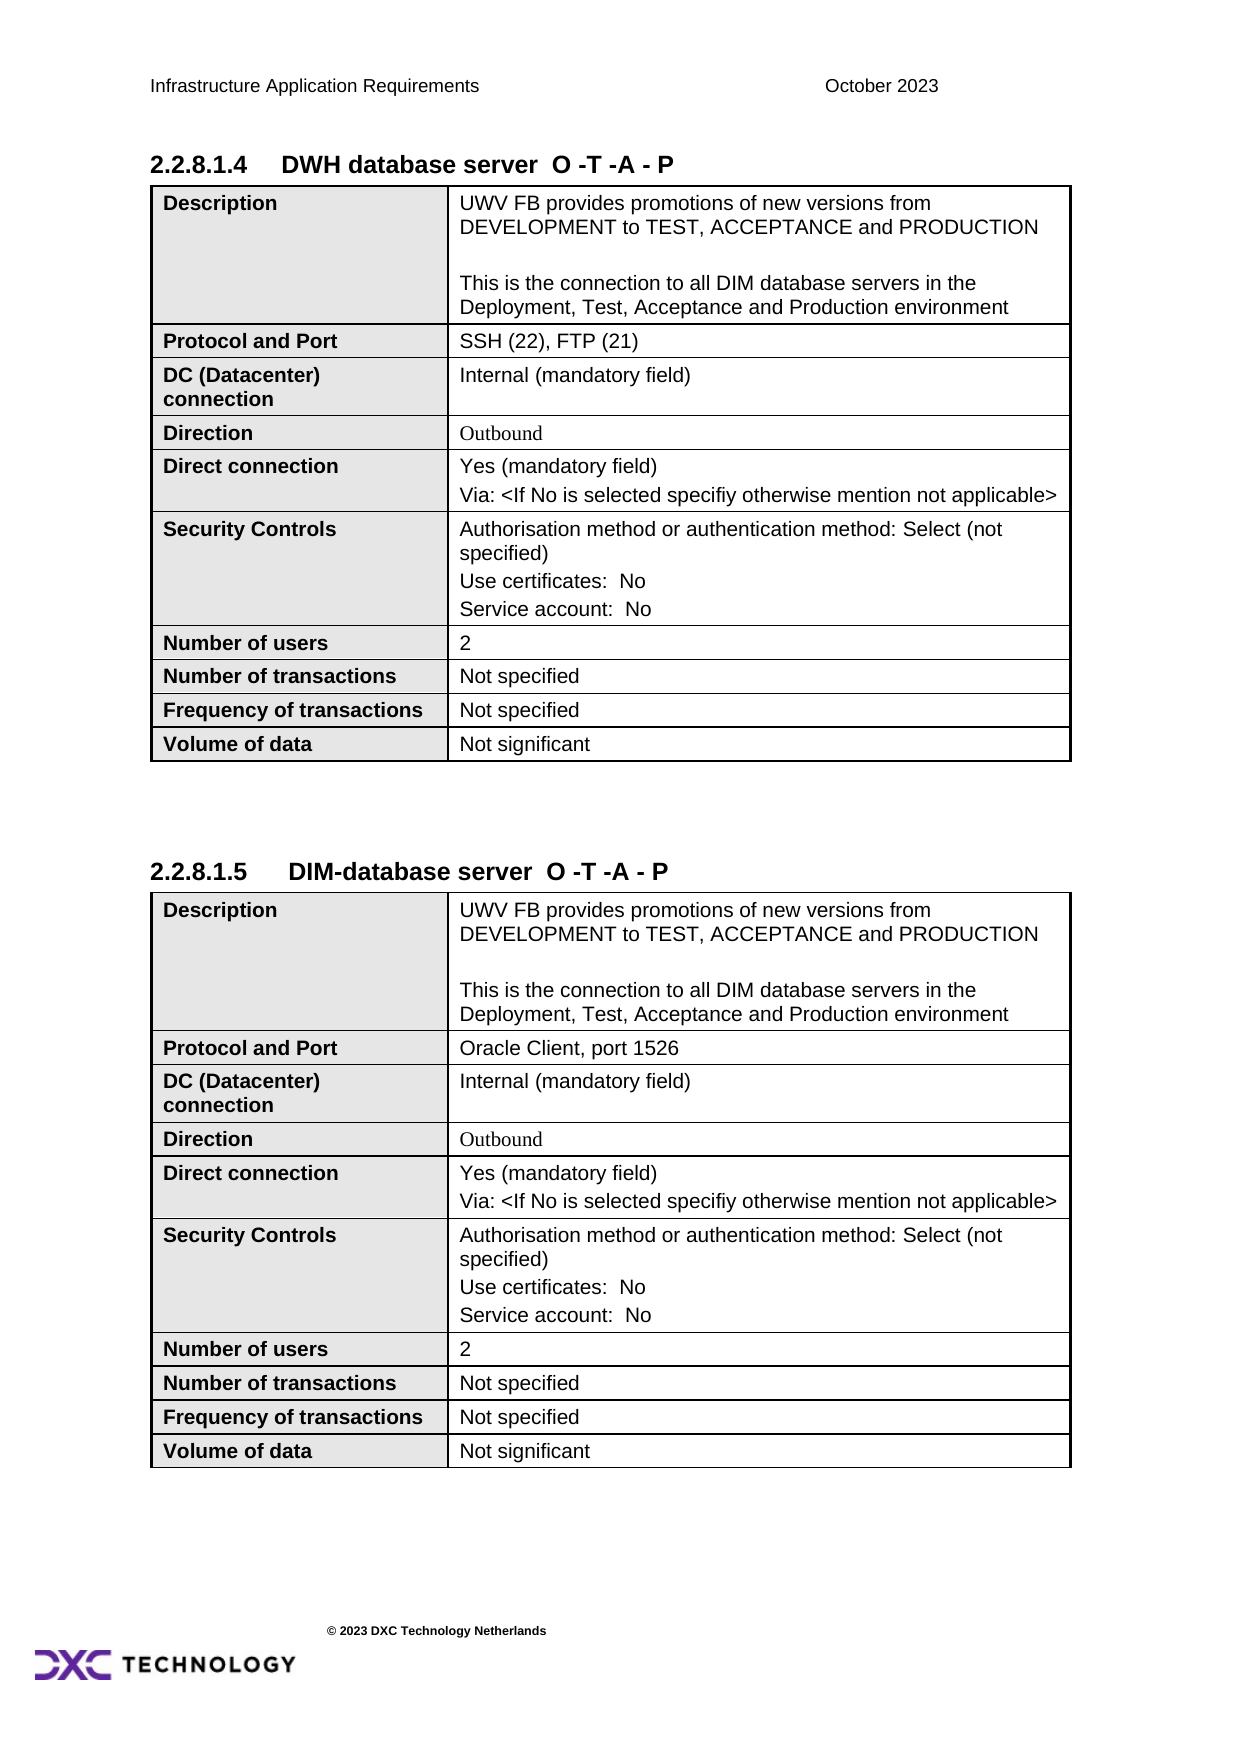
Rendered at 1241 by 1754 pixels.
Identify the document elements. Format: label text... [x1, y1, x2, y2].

table_cell Number of users [153, 626, 447, 658]
table_cell (mandatory field) [449, 358, 1069, 415]
table_cell Authorisation method or authentication method: (not specified) Use certificates: Service account: [449, 1219, 1069, 1331]
table_cell Number of transactions [153, 1367, 447, 1399]
table_cell Number of transactions [153, 660, 447, 692]
subtitle DWH database server O -T -A - P [150, 150, 1069, 179]
subtitle DIM-database server O -T -A - P [150, 857, 1069, 886]
table_cell 2 [449, 1333, 1069, 1365]
table_header UWV FB provides promotions of new versions from DEVELOPMENT to TEST, ACCEPTANCE and PRODUCTION This is the connection to all DIM database servers in the Deployment, Test, Acceptance and Production environment [449, 893, 1069, 1030]
table_cell Frequency of transactions [153, 1401, 447, 1433]
table_cell 2 [449, 626, 1069, 658]
table_cell Not specified [449, 1367, 1069, 1399]
table_cell (mandatory field) [449, 1065, 1069, 1121]
table_cell Not specified [449, 1401, 1069, 1433]
table_cell Not specified [449, 694, 1069, 726]
table_cell Protocol and Port [153, 1031, 447, 1064]
table_cell Number of users [153, 1333, 447, 1365]
table_cell Protocol and Port [153, 325, 447, 357]
table_cell (mandatory field) Via: <If No is selected specifiy otherwise mention not applicable> [449, 1157, 1069, 1217]
table_cell DC (Datacenter) connection [153, 1065, 447, 1121]
table_cell Not specified [449, 660, 1069, 692]
picture [34, 1650, 296, 1680]
table_cell Direction [153, 416, 447, 449]
table_header Description [153, 187, 447, 323]
table_cell SSH (22), FTP (21) [449, 325, 1069, 357]
table_header UWV FB provides promotions of new versions from DEVELOPMENT to TEST, ACCEPTANCE and PRODUCTION This is the connection to all DIM database servers in the Deployment, Test, Acceptance and Production environment [449, 187, 1069, 323]
table_cell Security Controls [153, 1219, 447, 1331]
table_cell Frequency of transactions [153, 694, 447, 726]
table_cell Volume of data [153, 728, 447, 760]
table_cell Authorisation method or authentication method: (not specified) Use certificates: Service account: [449, 512, 1069, 625]
table_cell Volume of data [153, 1435, 447, 1467]
table_cell (mandatory field) Via: <If No is selected specifiy otherwise mention not applicable> [449, 450, 1069, 511]
table_cell Security Controls [153, 512, 447, 625]
table_cell Not significant [449, 1435, 1069, 1467]
table_cell Oracle Client, port 1526 [449, 1031, 1069, 1064]
table_cell Direction [153, 1123, 447, 1155]
table_cell Direct connection [153, 450, 447, 511]
table_cell DC (Datacenter) connection [153, 358, 447, 415]
table_cell Not significant [449, 728, 1069, 760]
table_header Description [153, 893, 447, 1030]
table_cell Direct connection [153, 1157, 447, 1217]
